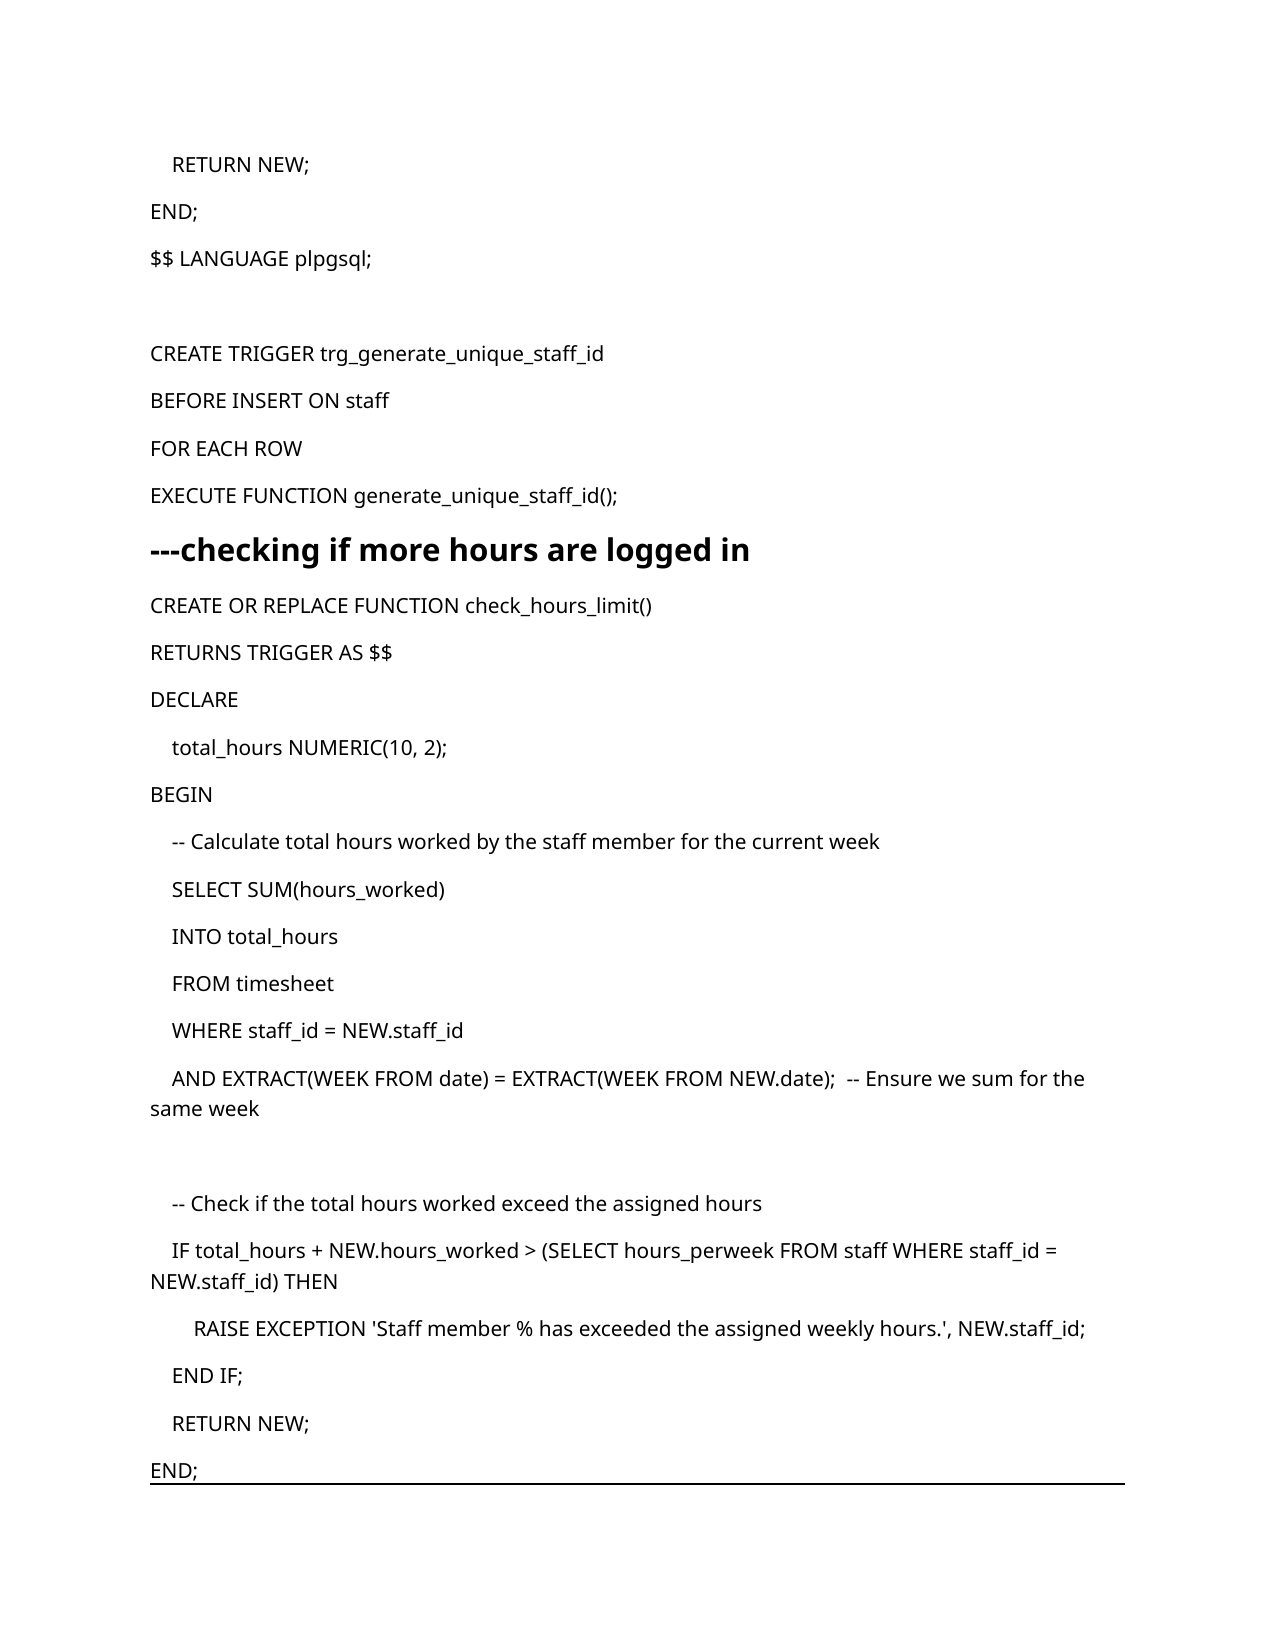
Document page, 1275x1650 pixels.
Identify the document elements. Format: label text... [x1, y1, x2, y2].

text EXECUTE FUNCTION generate_unique_staff_id(); [150, 481, 1125, 509]
text RAISE EXCEPTION 'Staff member % has exceeded the assigned weekly hours.', NEW.staff_id; [150, 1314, 1125, 1343]
text AND EXTRACT(WEEK FROM date) = EXTRACT(WEEK FROM NEW.date); -- Ensure we sum for the same week [150, 1064, 1125, 1123]
text BEGIN [150, 780, 1125, 808]
text RETURN NEW; [150, 150, 1125, 178]
text ---checking if more hours are logged in [150, 528, 1125, 571]
text RETURN NEW; [150, 1409, 1125, 1437]
text $$ LANGUAGE plpgsql; [150, 244, 1125, 273]
text END; [150, 197, 1125, 226]
text END; [150, 1456, 1125, 1483]
text -- Check if the total hours worked exceed the assigned hours [150, 1189, 1125, 1217]
text FROM timesheet [150, 969, 1125, 998]
text total_hours NUMERIC(10, 2); [150, 733, 1125, 761]
text CREATE OR REPLACE FUNCTION check_hours_limit() [150, 591, 1125, 619]
text WHERE staff_id = NEW.staff_id [150, 1017, 1125, 1045]
text IF total_hours + NEW.hours_worked > (SELECT hours_perweek FROM staff WHERE staff_id = NEW.staff_id) THEN [150, 1236, 1125, 1295]
text FOR EACH ROW [150, 434, 1125, 462]
text DECLARE [150, 686, 1125, 714]
text CREATE TRIGGER trg_generate_unique_staff_id [150, 339, 1125, 368]
text -- Calculate total hours worked by the staff member for the current week [150, 827, 1125, 856]
text SELECT SUM(hours_worked) [150, 875, 1125, 903]
text INTO total_hours [150, 922, 1125, 950]
text BEFORE INSERT ON staff [150, 386, 1125, 415]
text RETURNS TRIGGER AS $$ [150, 638, 1125, 667]
text END IF; [150, 1362, 1125, 1390]
